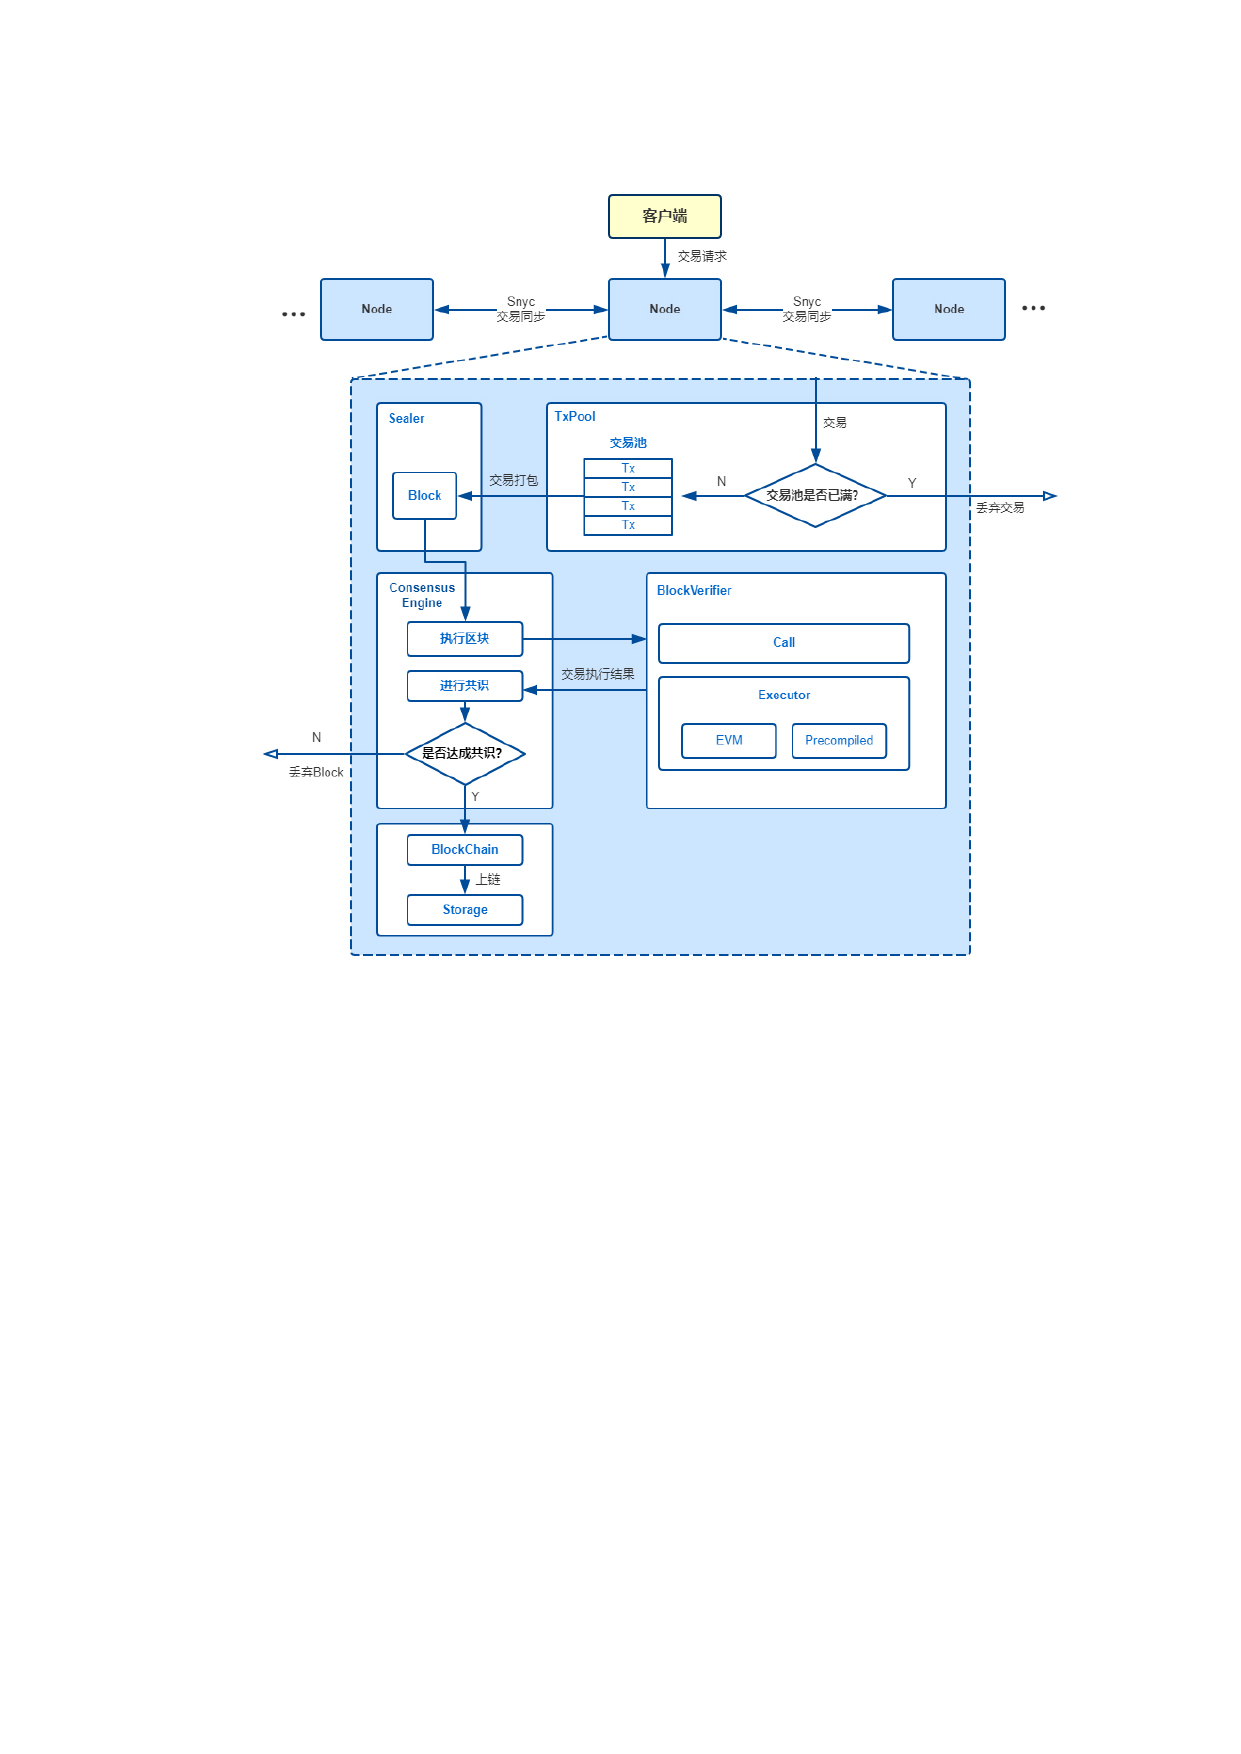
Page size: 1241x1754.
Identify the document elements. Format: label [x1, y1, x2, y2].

picture [231, 169, 1097, 1000]
